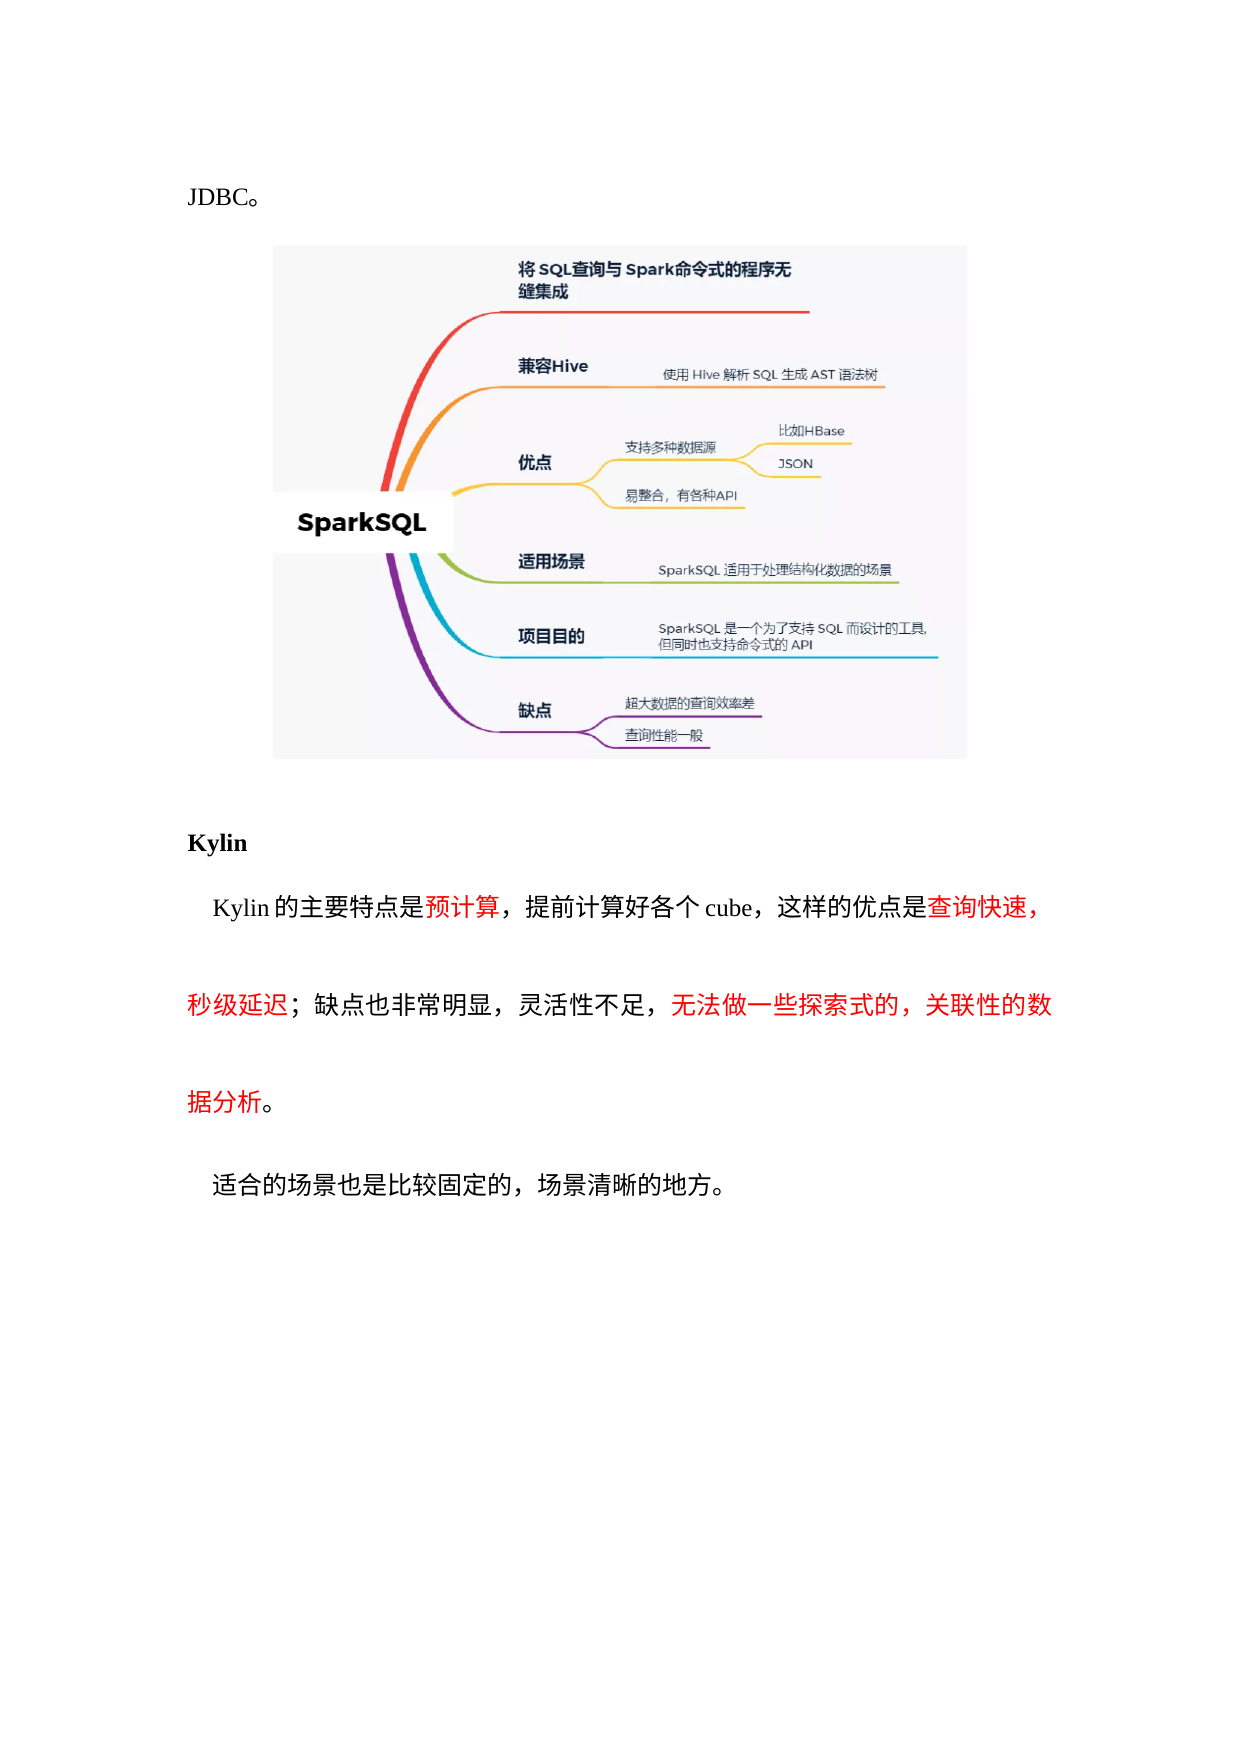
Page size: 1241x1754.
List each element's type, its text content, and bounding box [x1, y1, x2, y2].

text 适合的场景也是比较固定的，场景清晰的地方。 [187, 1151, 1053, 1216]
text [187, 162, 1053, 227]
picture [273, 245, 968, 759]
text Kylin的主要特点是预计算，提前计算好各个cube，这样的优点是查询快速，秒级延迟；缺点也非常明显，灵活性不足，无法做一些探索式的，关联性的数据分析。 [187, 873, 1053, 1133]
subtitle Kylin [187, 826, 1053, 859]
